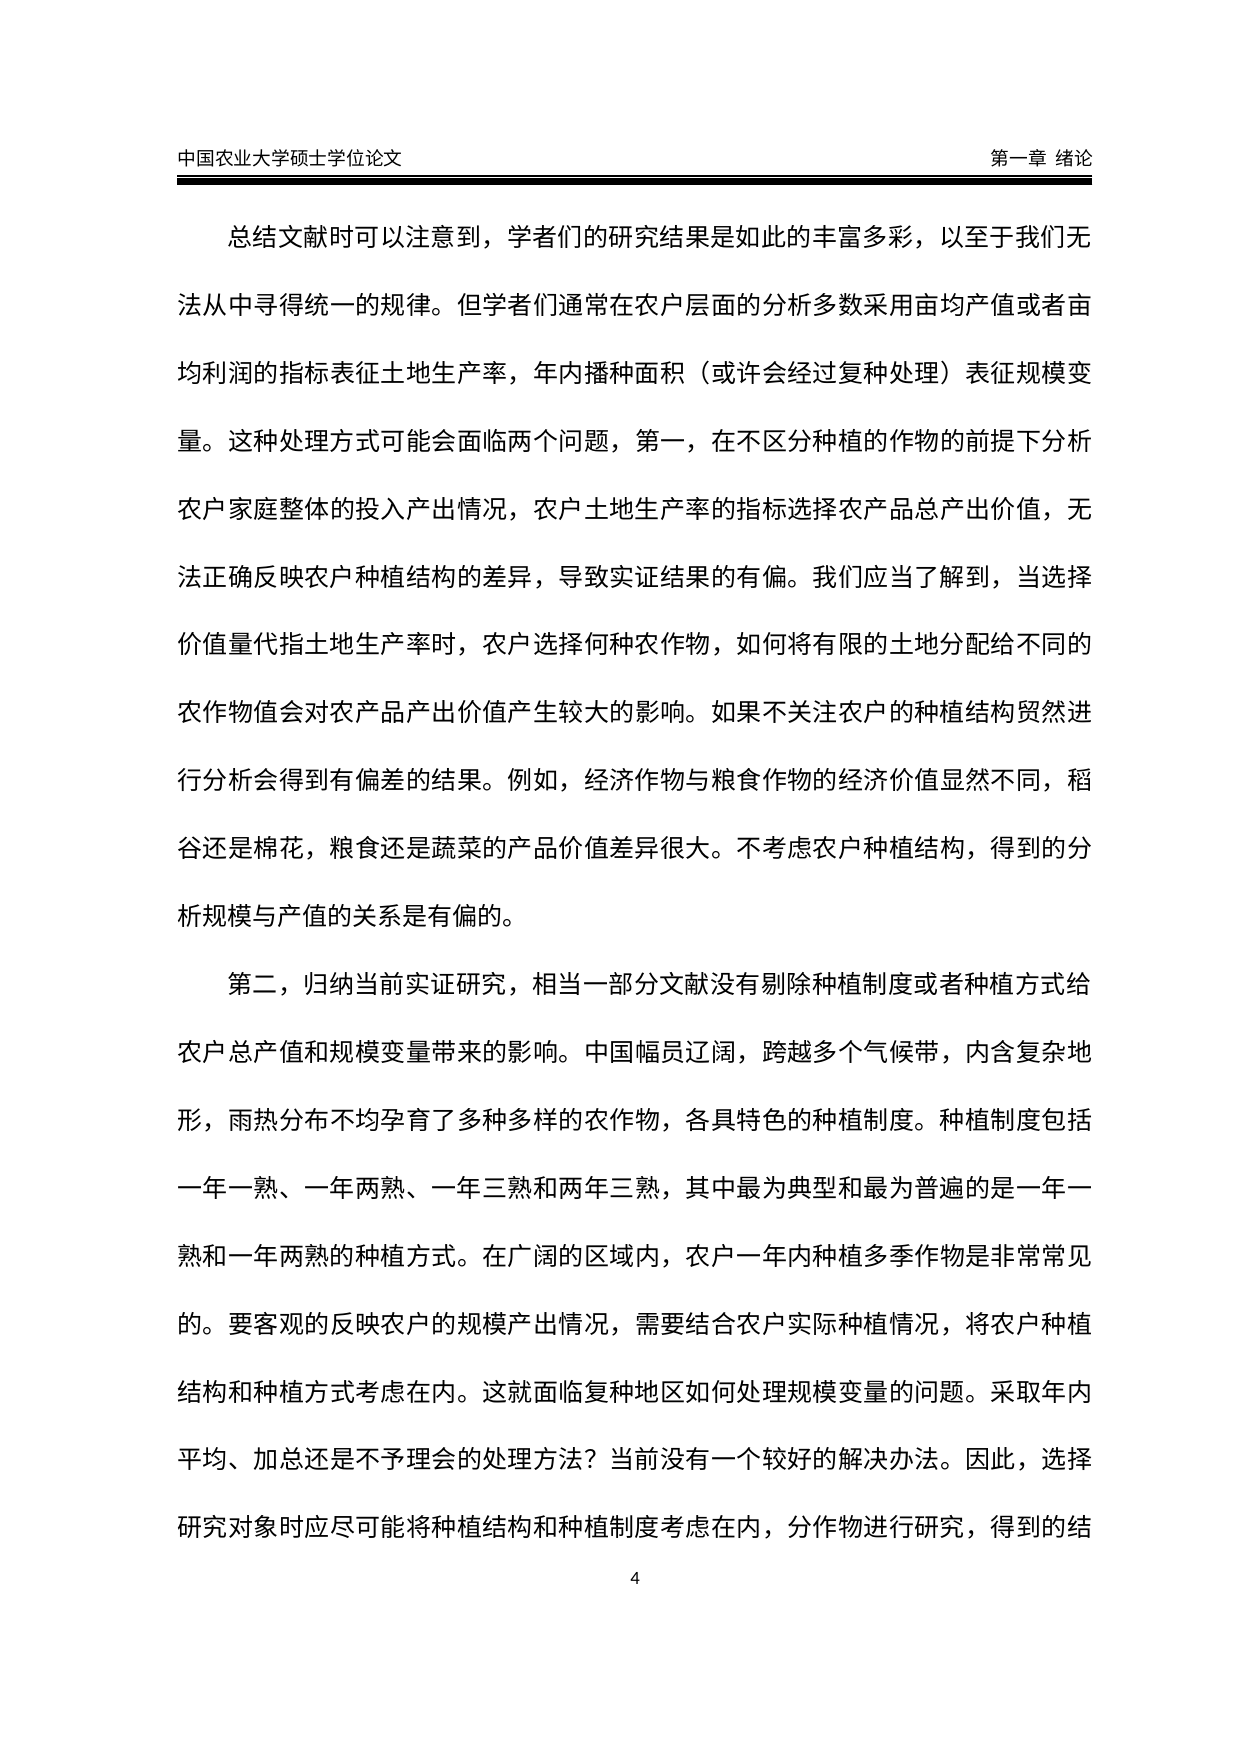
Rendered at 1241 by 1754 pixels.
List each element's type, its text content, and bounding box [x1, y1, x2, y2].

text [177, 949, 1092, 1560]
text 总结文献时可以注意到，学者们的研究结果是如此的丰富多彩，以至于我们无法从中寻得统一的规律。但学者们通常在农户层面的分析多数采用亩均产值或者亩均利润的指标表征土地生产率，年内播种面积（或许会经过复种处理）表征规模变量。这种处理方式可能会面临两个问题，第一，在不区分种植的作物的前提下分析农户家庭整体的投入产出情况，农户土地生产率的指标选择农产品总产出价值，无法正确反映农户种植结构的差异，导致实证结果的有偏。我们应当了解到，当选择价值量代指土地生产率时，农户选择何种农作物，如何将有限的土地分配给不同的农作物值会对农产品产出价值产生较大的影响。如果不关注农户的种植结构贸然进行分析会得到有偏差的结果。例如，经济作物与粮食作物的经济价值显然不同，稻谷还是棉花，粮食还是蔬菜的产品价值差异很大。不考虑农户种植结构，得到的分析规模与产值的关系是有偏的。 [177, 202, 1092, 949]
